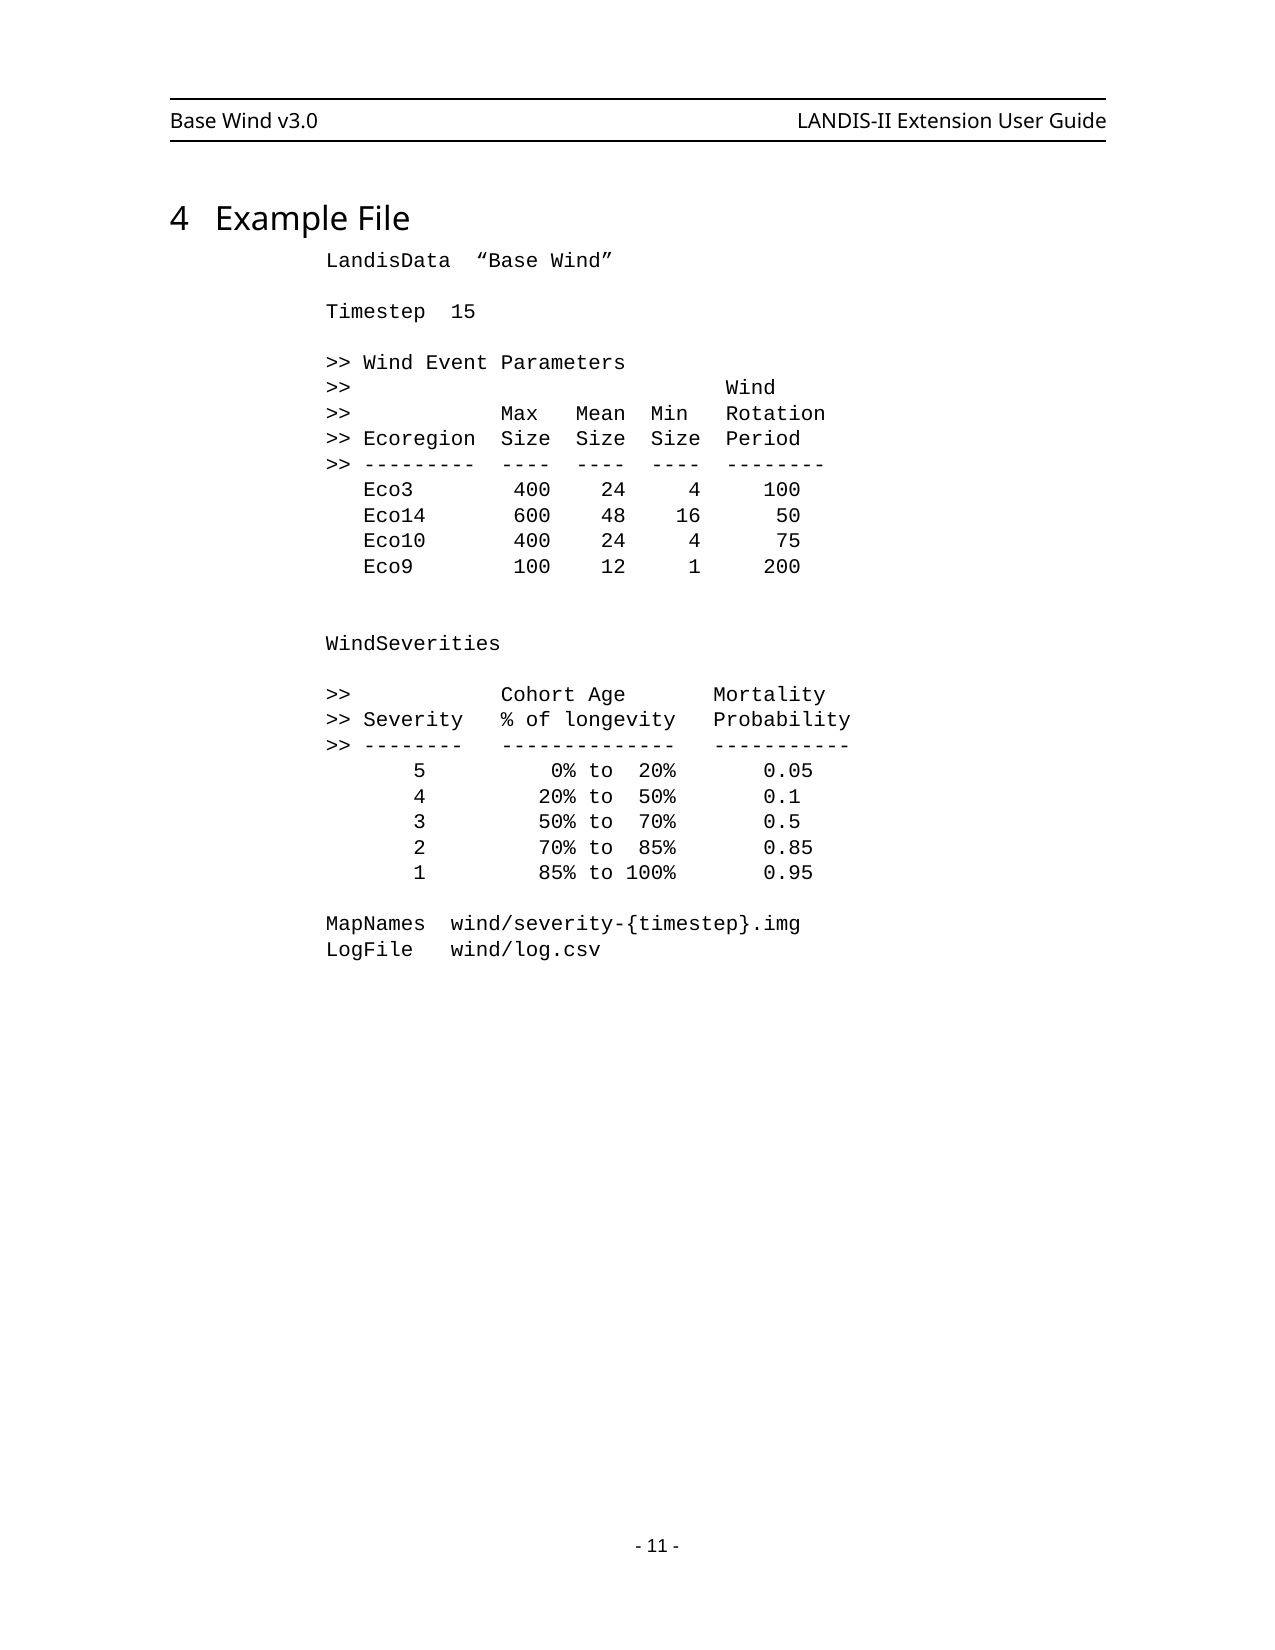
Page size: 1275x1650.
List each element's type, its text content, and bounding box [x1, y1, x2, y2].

text >> Wind Event Parameters [326, 352, 1001, 375]
text WindSeverities [326, 632, 1001, 656]
text >> Wind [326, 377, 1001, 401]
text 4 20% to 50% 0.1 [326, 786, 1001, 809]
text >> -------- -------------- ----------- [326, 734, 1001, 758]
text 5 0% to 20% 0.05 [326, 760, 1001, 784]
text >> Ecoregion Size Size Size Period [326, 428, 1001, 452]
text Eco14 600 48 16 50 [326, 505, 1001, 528]
subtitle Example File [169, 194, 1106, 240]
text >> Max Mean Min Rotation [326, 403, 1001, 426]
text >> Cohort Age Mortality [326, 683, 1001, 707]
text Timestep 15 [326, 301, 1001, 324]
text Eco3 400 24 4 100 [326, 479, 1001, 503]
text Eco9 100 12 1 200 [326, 556, 1001, 579]
text LogFile wind/log.csv [326, 939, 1001, 962]
text >> Severity % of longevity Probability [326, 709, 1001, 733]
text 1 85% to 100% 0.95 [326, 862, 1001, 886]
text 3 50% to 70% 0.5 [326, 811, 1001, 835]
text MapNames wind/severity-{timestep}.img [326, 913, 1001, 937]
text Eco10 400 24 4 75 [326, 530, 1001, 554]
text 2 70% to 85% 0.85 [326, 837, 1001, 860]
text >> --------- ---- ---- ---- -------- [326, 454, 1001, 477]
text LandisData “Base Wind” [326, 250, 1001, 273]
